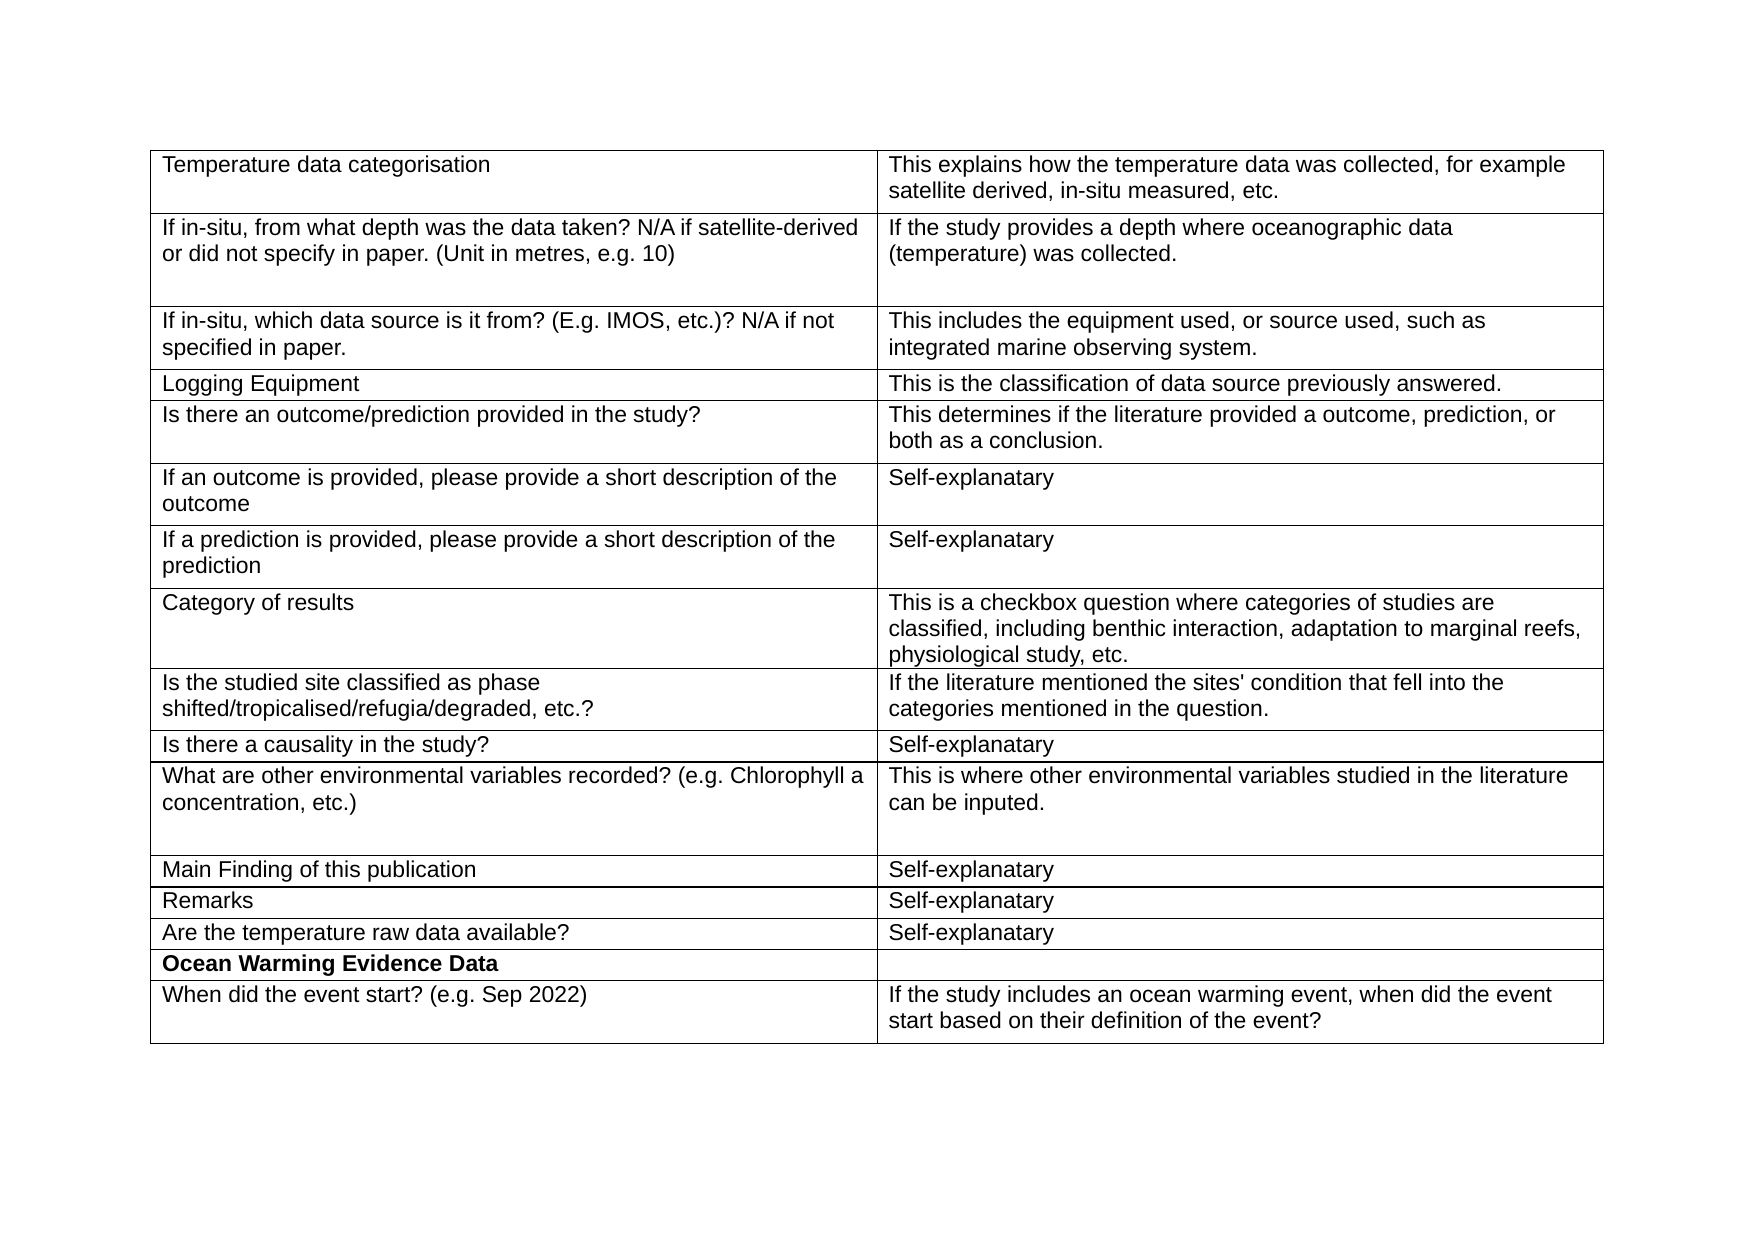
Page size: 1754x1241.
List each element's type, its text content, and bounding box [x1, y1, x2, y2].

table_cell Remarks [151, 888, 877, 918]
table_cell Category of results [151, 589, 877, 668]
table_cell This explains how the temperature data was collected, for example satellite derived, in-situ measured, etc. [878, 151, 1603, 212]
table_cell What are other environmental variables recorded? (e.g. Chlorophyll a concentration, etc.) [151, 763, 877, 855]
table_cell If a prediction is provided, please provide a short description of the prediction [151, 526, 877, 587]
table_cell Self-explanatary [878, 919, 1603, 949]
table_cell Is there a causality in the study? [151, 731, 877, 761]
table_cell Are the temperature raw data available? [151, 919, 877, 949]
table_cell Main Finding of this publication [151, 856, 877, 886]
table_cell This determines if the literature provided a outcome, prediction, or both as a conclusion. [878, 401, 1603, 462]
table_cell When did the event start? (e.g. Sep 2022) [151, 981, 877, 1043]
table_cell Temperature data categorisation [151, 151, 877, 212]
table_cell This is where other environmental variables studied in the literature can be inputed. [878, 763, 1603, 855]
table_cell If the literature mentioned the sites' condition that fell into the categories mentioned in the question. [878, 669, 1603, 730]
table_cell Self-explanatary [878, 731, 1603, 761]
table_cell Self-explanatary [878, 464, 1603, 525]
table_cell Is the studied site classified as phase shifted/tropicalised/refugia/degraded, etc.? [151, 669, 877, 730]
table_cell Self-explanatary [878, 856, 1603, 886]
table_cell This is the classification of data source previously answered. [878, 370, 1603, 400]
table_cell If the study includes an ocean warming event, when did the event start based on their definition of the event? [878, 981, 1603, 1043]
table_cell If in-situ, from what depth was the data taken? N/A if satellite-derived or did not specify in paper. (Unit in metres, e.g. 10) [151, 214, 877, 306]
table_cell This is a checkbox question where categories of studies are classified, including benthic interaction, adaptation to marginal reefs, physiological study, etc. [878, 589, 1603, 668]
table_cell Logging Equipment [151, 370, 877, 400]
table_cell Self-explanatary [878, 526, 1603, 587]
table_cell If in-situ, which data source is it from? (E.g. IMOS, etc.)? N/A if not specified in paper. [151, 307, 877, 369]
table_cell [878, 950, 1603, 980]
table_cell Self-explanatary [878, 888, 1603, 918]
table_cell If an outcome is provided, please provide a short description of the outcome [151, 464, 877, 525]
table_cell This includes the equipment used, or source used, such as integrated marine observing system. [878, 307, 1603, 369]
table_cell Is there an outcome/prediction provided in the study? [151, 401, 877, 462]
table_cell Ocean Warming Evidence Data [151, 950, 877, 980]
table_cell If the study provides a depth where oceanographic data (temperature) was collected. [878, 214, 1603, 306]
